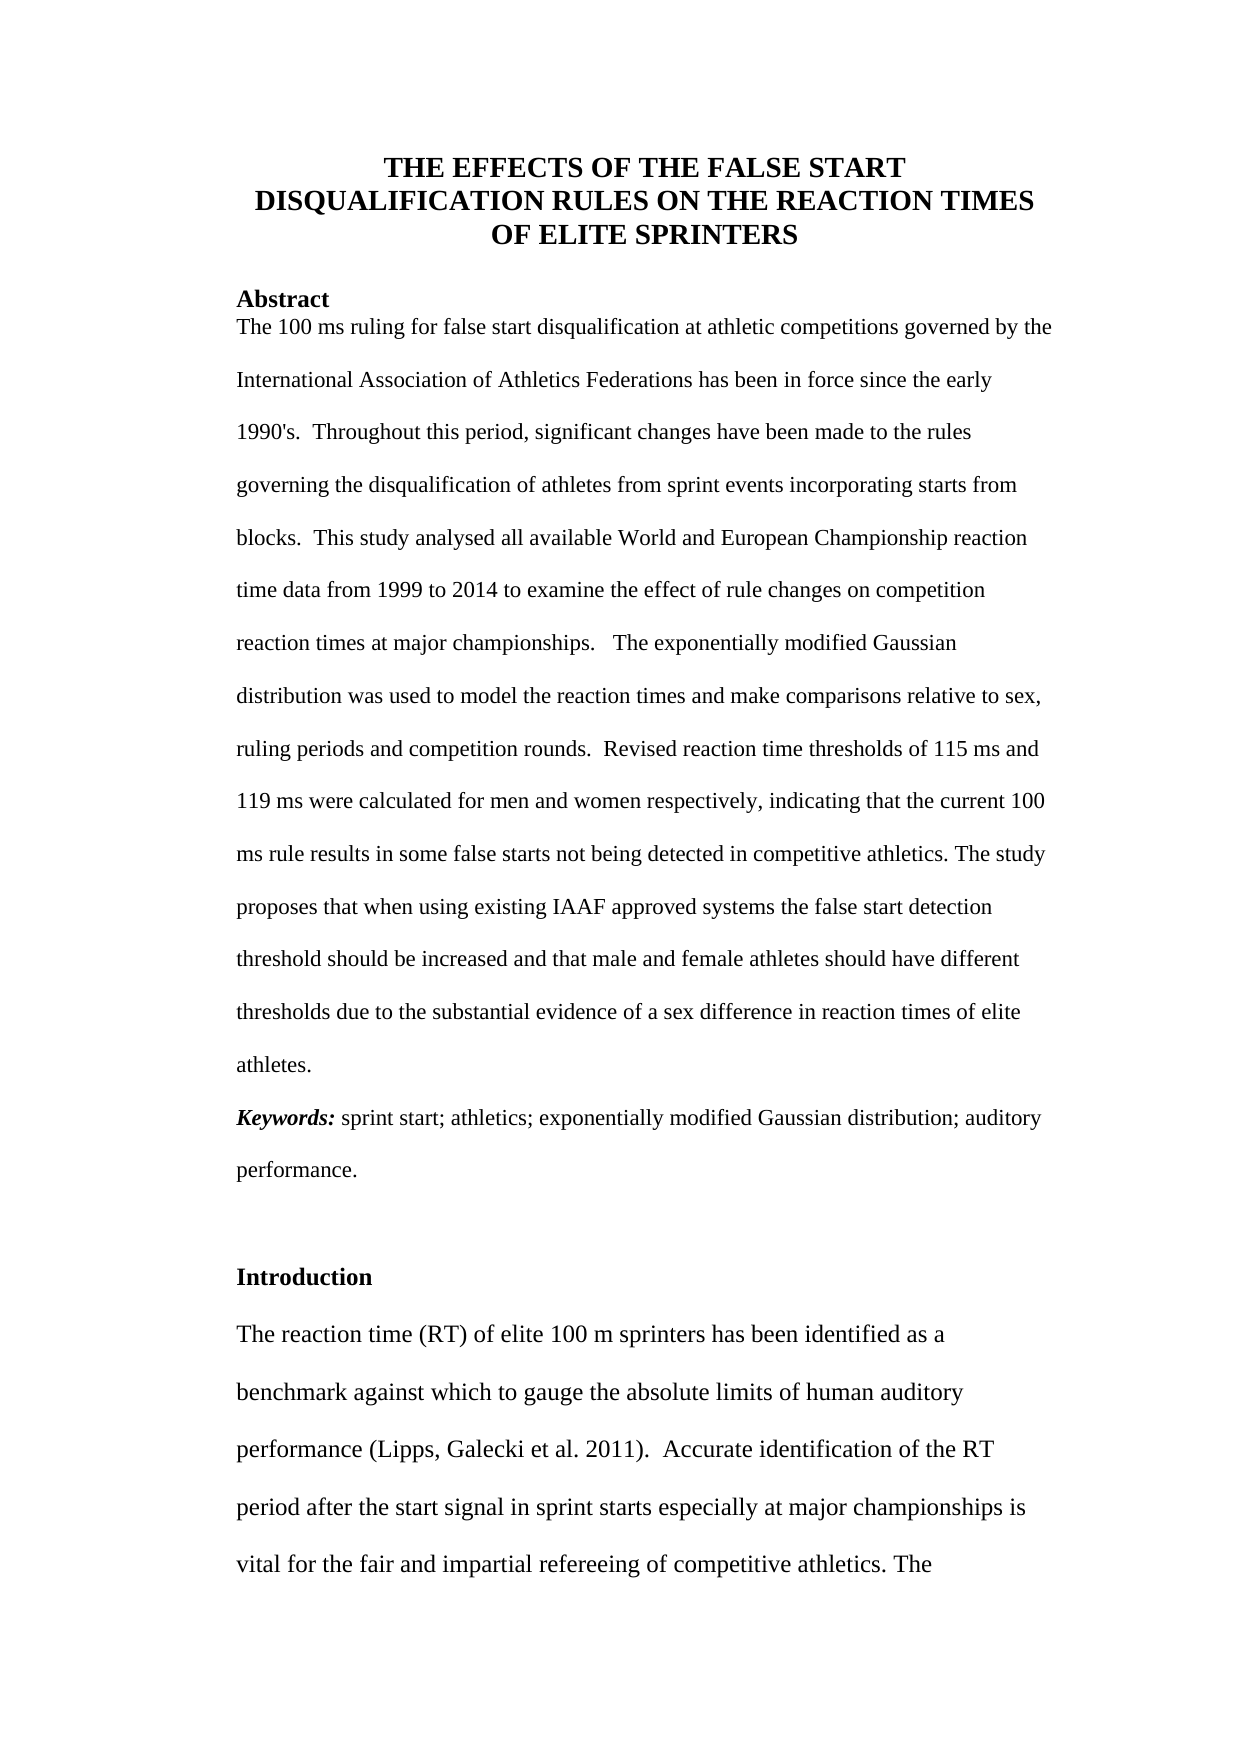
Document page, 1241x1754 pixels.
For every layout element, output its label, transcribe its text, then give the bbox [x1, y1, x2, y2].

text Keywords: sprint start; athletics; exponentially modified Gaussian distribution; auditory performance. [236, 1103, 1053, 1183]
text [236, 1319, 1053, 1578]
text Abstract [236, 284, 1053, 313]
text Introduction [236, 1262, 1053, 1290]
text The 100 ms ruling for false start disqualification at athletic competitions governed by the International Association of Athletics Federations has been in force since the early 1990's. Throughout this period, significant changes have been made to the rules governing the disqualification of athletes from sprint events incorporating starts from blocks. This study analysed all available World and European Championship reaction time data from 1999 to 2014 to examine the effect of rule changes on competition reaction times at major championships. The exponentially modified Gaussian distribution was used to model the reaction times and make comparisons relative to sex, ruling periods and competition rounds. Revised reaction time thresholds of 115 ms and 119 ms were calculated for men and women respectively, indicating that the current 100 ms rule results in some false starts not being detected in competitive athletics. The study proposes that when using existing IAAF approved systems the false start detection threshold should be increased and that male and female athletes should have different thresholds due to the substantial evidence of a sex difference in reaction times of elite athletes. [236, 313, 1053, 1077]
text THE EFFECTS OF THE FALSE START DISQUALIFICATION RULES ON THE REACTION TIMES OF ELITE SPRINTERS [236, 150, 1053, 251]
